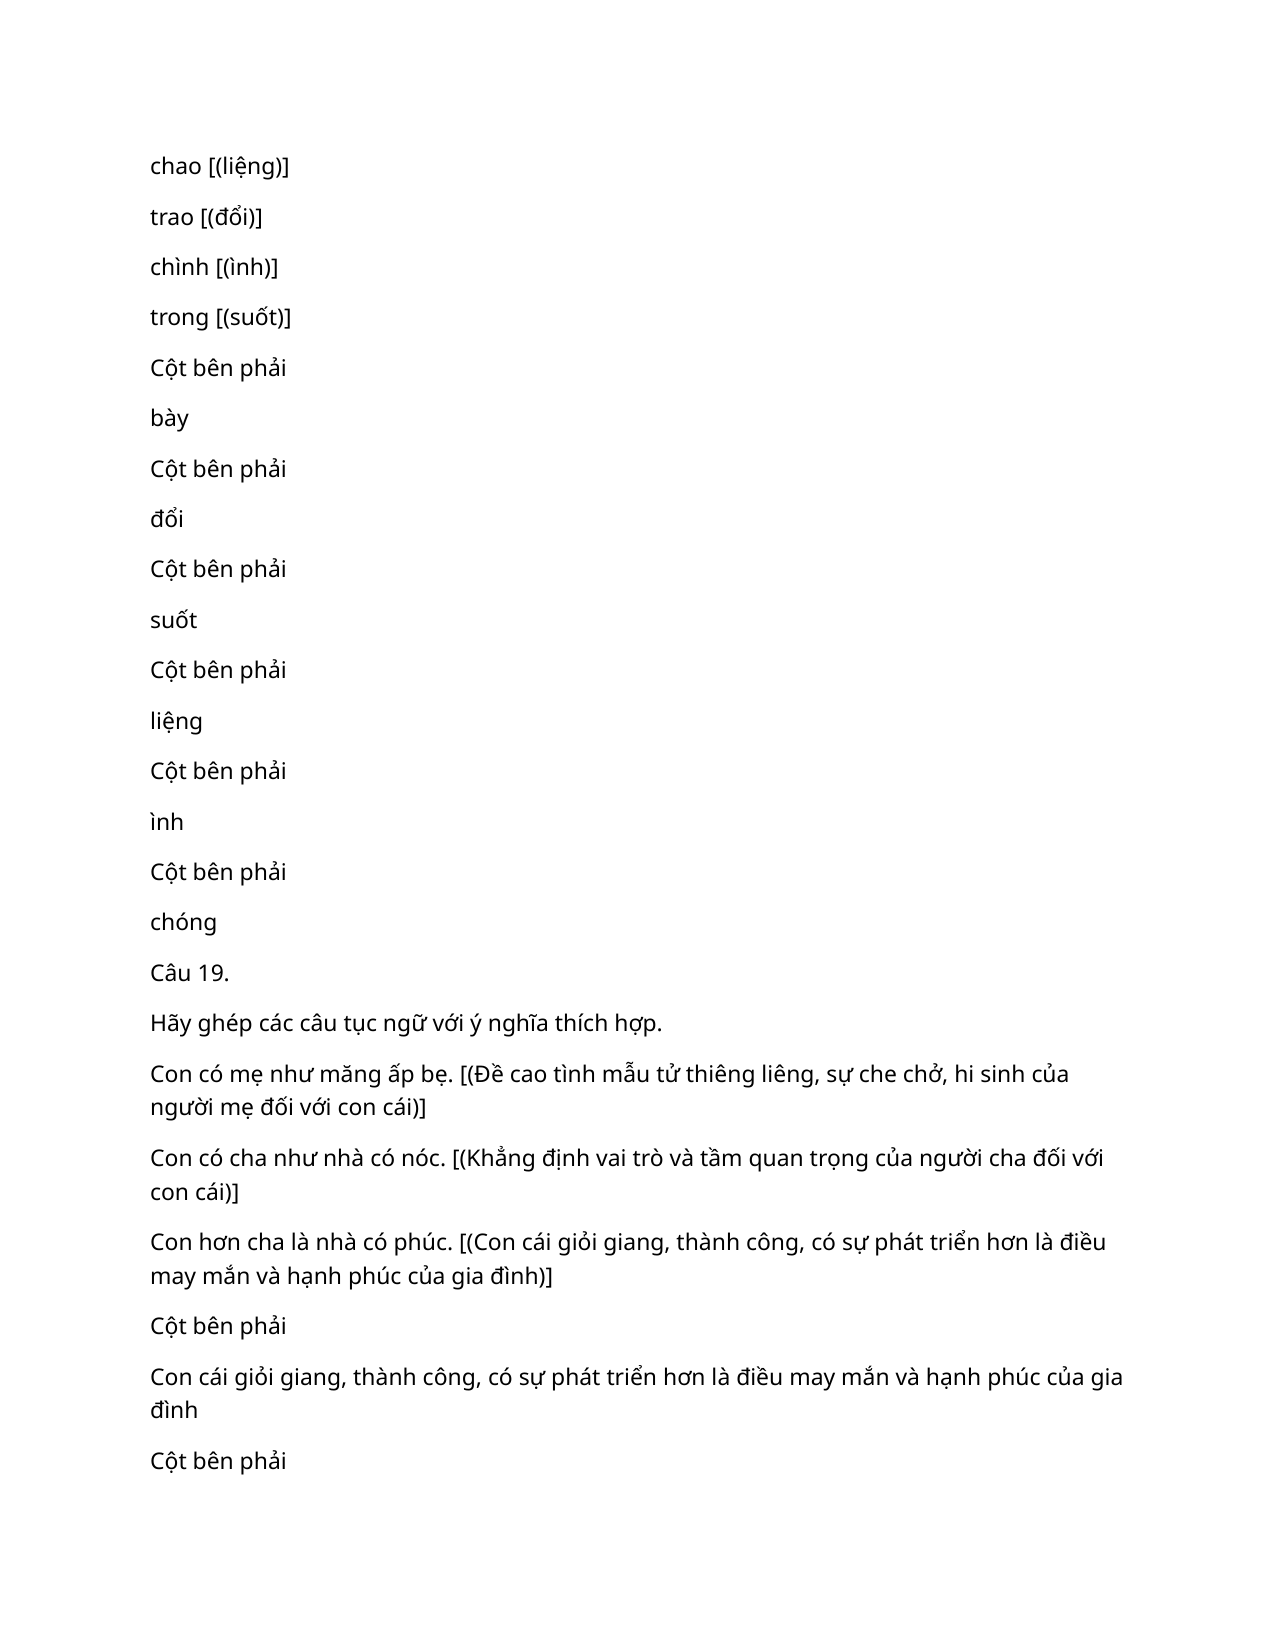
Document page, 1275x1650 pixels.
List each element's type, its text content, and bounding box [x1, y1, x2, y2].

text chình [(ình)] [150, 251, 1125, 282]
text Cột bên phải [150, 553, 1125, 584]
text Con có cha như nhà có nóc. [(Khẳng định vai trò và tầm quan trọng của người cha đối với con cái)] [150, 1142, 1125, 1207]
text Con hơn cha là nhà có phúc. [(Con cái giỏi giang, thành công, có sự phát triển hơn là điều may mắn và hạnh phúc của gia đình)] [150, 1226, 1125, 1291]
text Cột bên phải [150, 352, 1125, 383]
text chao [(liệng)] [150, 150, 1125, 181]
text Cột bên phải [150, 654, 1125, 685]
text trong [(suốt)] [150, 301, 1125, 332]
text Cột bên phải [150, 452, 1125, 484]
text Hãy ghép các câu tục ngữ với ý nghĩa thích hợp. [150, 1007, 1125, 1038]
text Cột bên phải [150, 1310, 1125, 1341]
text bày [150, 402, 1125, 433]
text Cột bên phải [150, 755, 1125, 786]
text Con cái giỏi giang, thành công, có sự phát triển hơn là điều may mắn và hạnh phúc của gia đình [150, 1360, 1125, 1425]
text trao [(đổi)] [150, 200, 1125, 232]
text đổi [150, 503, 1125, 534]
text Câu 19. [150, 957, 1125, 988]
text Cột bên phải [150, 1444, 1125, 1476]
text Cột bên phải [150, 856, 1125, 887]
text Con có mẹ như măng ấp bẹ. [(Đề cao tình mẫu tử thiêng liêng, sự che chở, hi sinh của người mẹ đối với con cái)] [150, 1057, 1125, 1122]
text liệng [150, 704, 1125, 736]
text suốt [150, 604, 1125, 635]
text chóng [150, 906, 1125, 937]
text ình [150, 805, 1125, 837]
